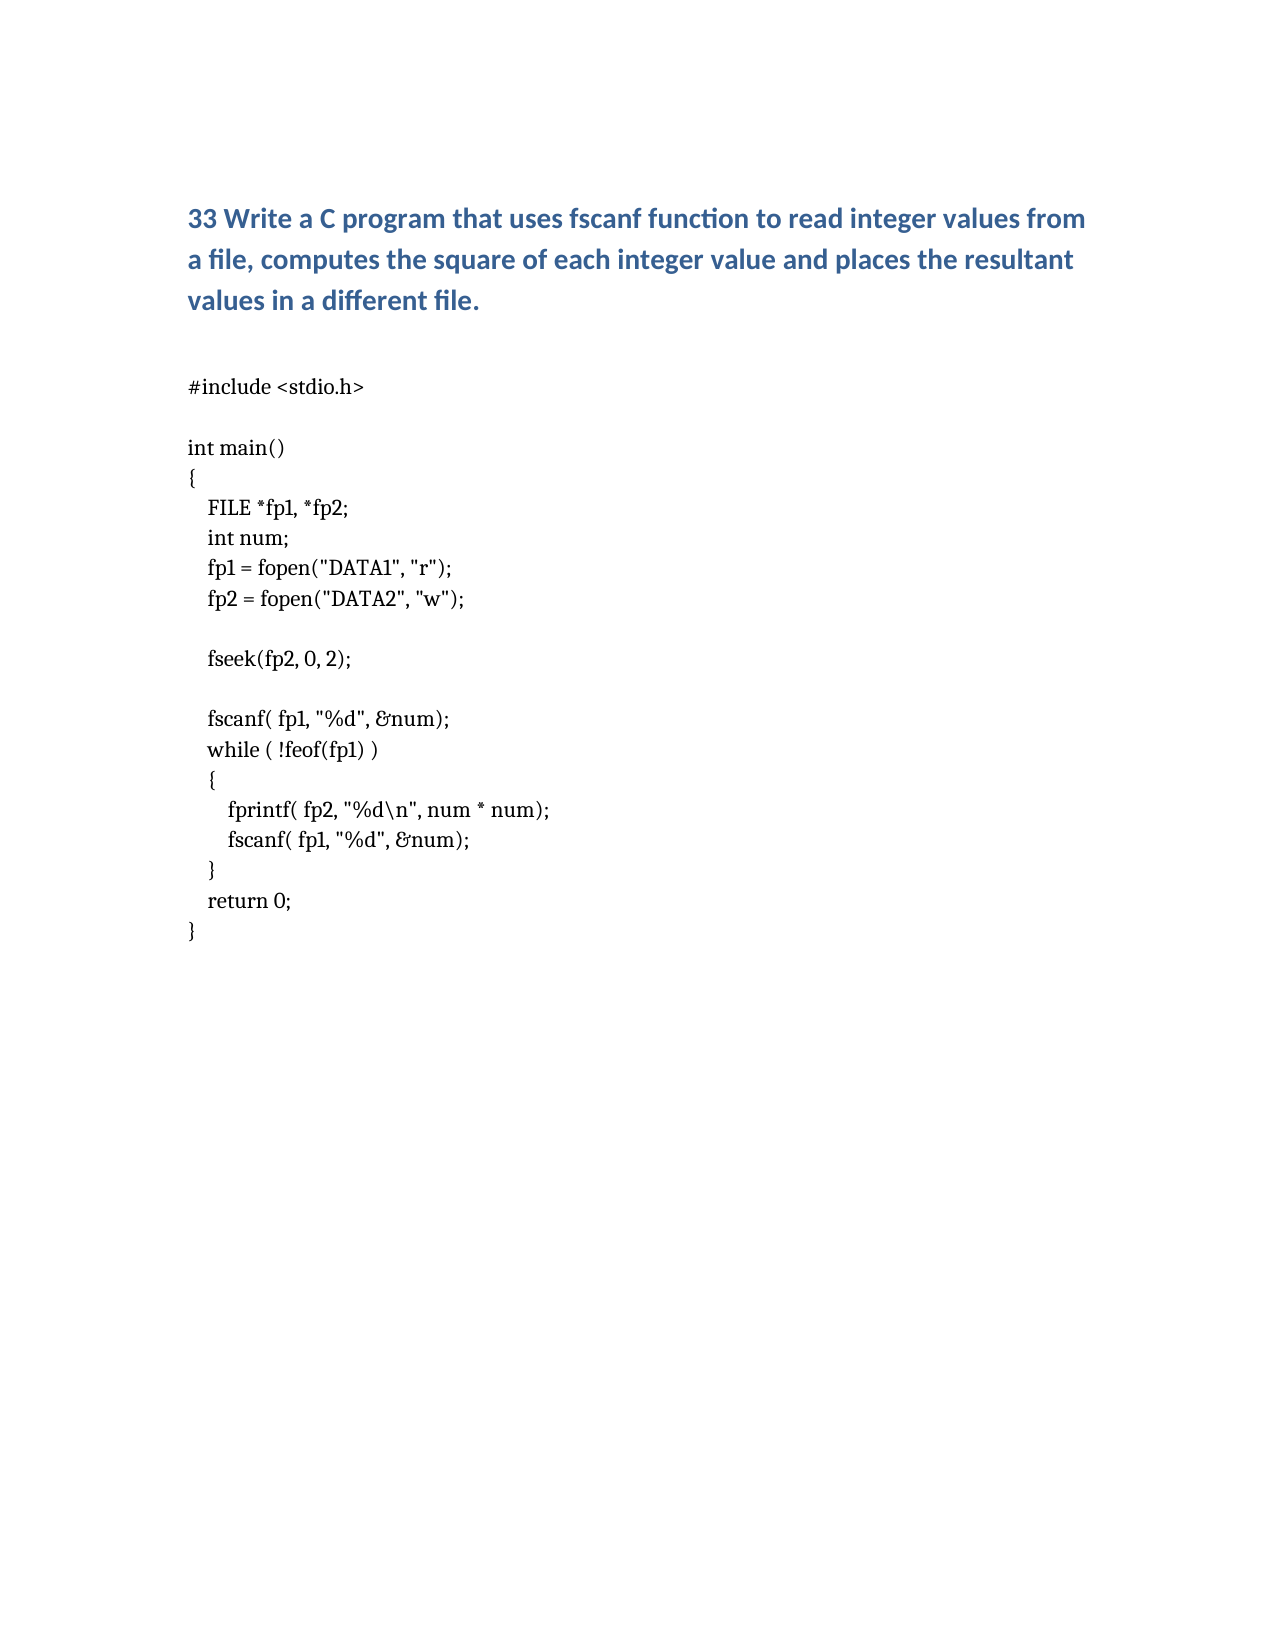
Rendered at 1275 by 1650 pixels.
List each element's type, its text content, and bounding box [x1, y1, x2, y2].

text #include <stdio.h> int main() { FILE *fp1, *fp2; int num; fp1 = fopen("DATA1", "r"); fp2 = fopen("DATA2", "w"); fseek(fp2, 0, 2); fscanf( fp1, "%d", &num); while ( !feof(fp1) ) { fprintf( fp2, "%d\n", num * num); fscanf( fp1, "%d", &num); } return 0; } [187, 374, 1087, 944]
subtitle 33 Write a C program that uses fscanf function to read integer values from a file, computes the square of each integer value and places the resultant values in a different file. [187, 200, 1087, 317]
